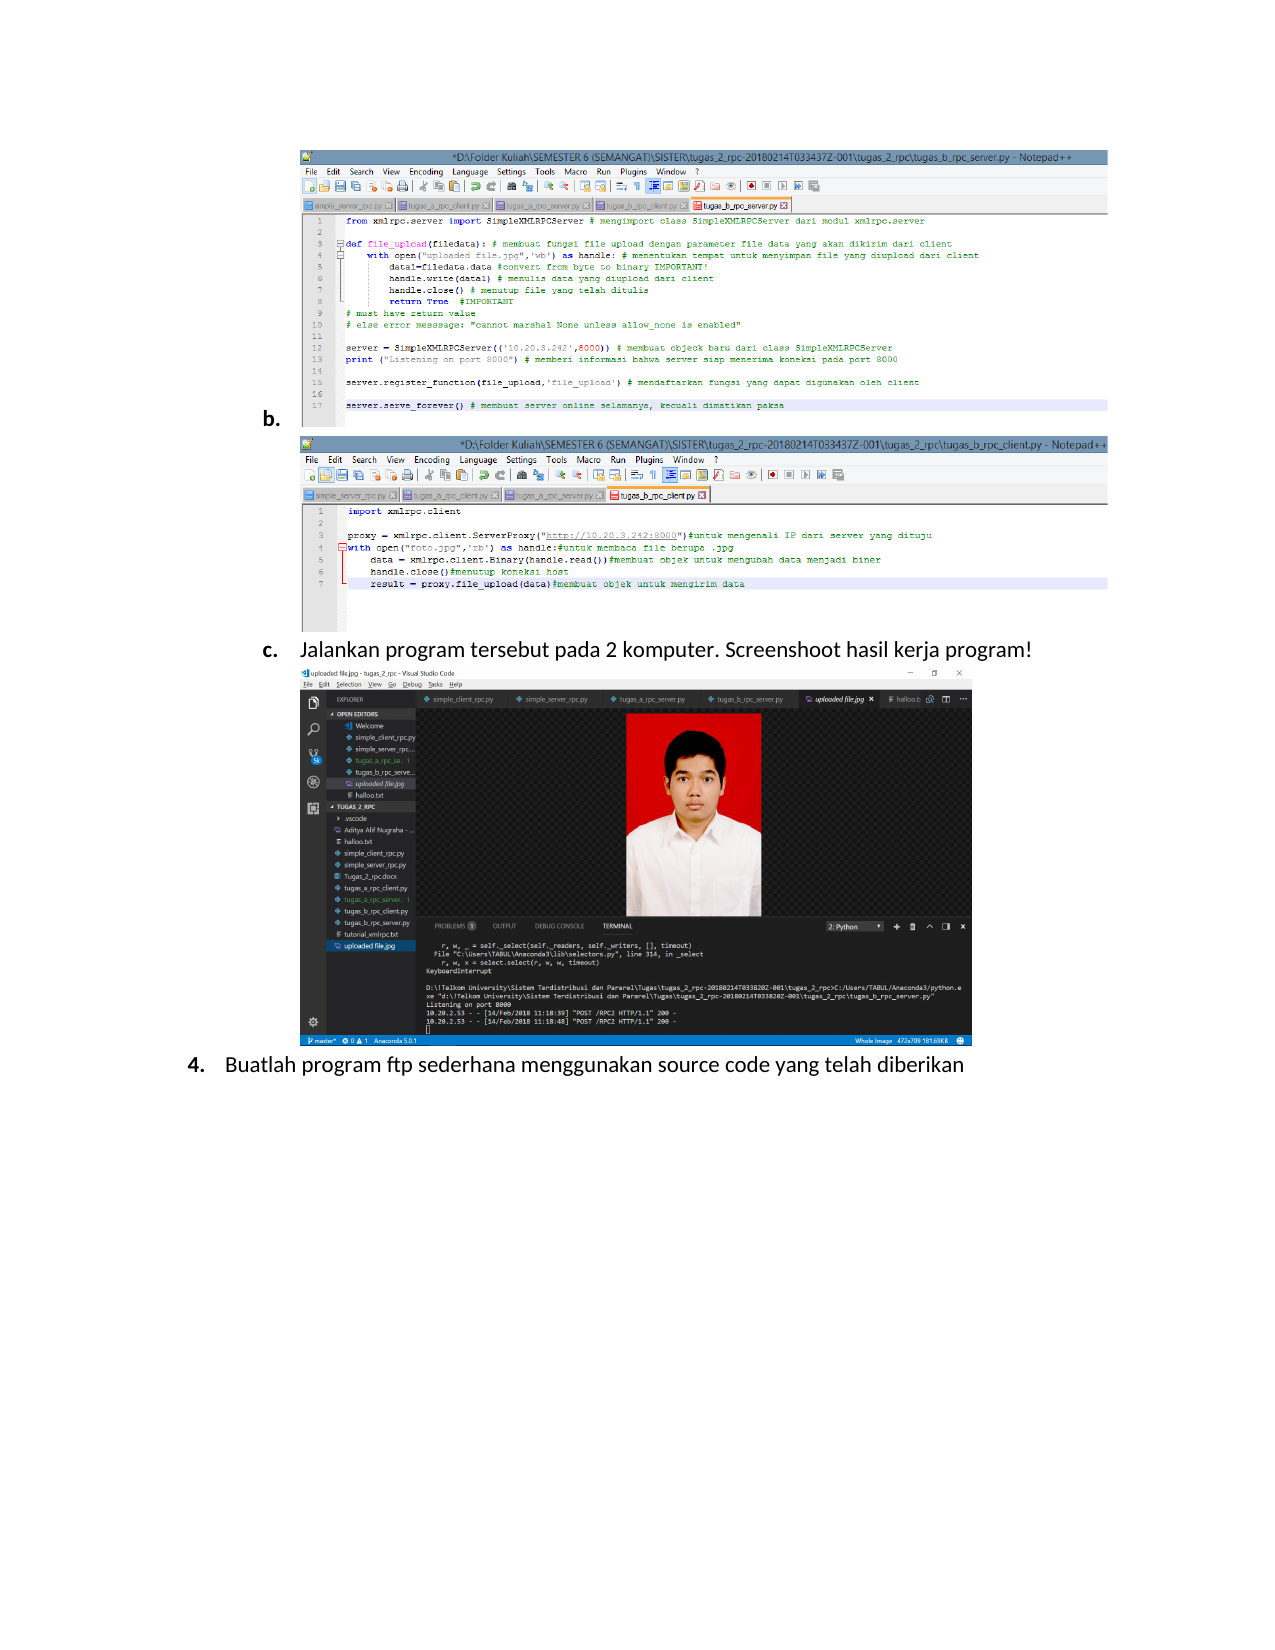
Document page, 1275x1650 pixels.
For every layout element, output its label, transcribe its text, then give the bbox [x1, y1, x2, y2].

list Jalankan program tersebut pada 2 komputer. Screenshoot hasil kerja program! [262, 636, 1125, 664]
list Buatlah program ftp sederhana menggunakan source code yang telah diberikan [187, 1050, 1125, 1078]
picture [300, 436, 1108, 632]
picture [300, 150, 1108, 427]
picture [300, 667, 972, 1046]
